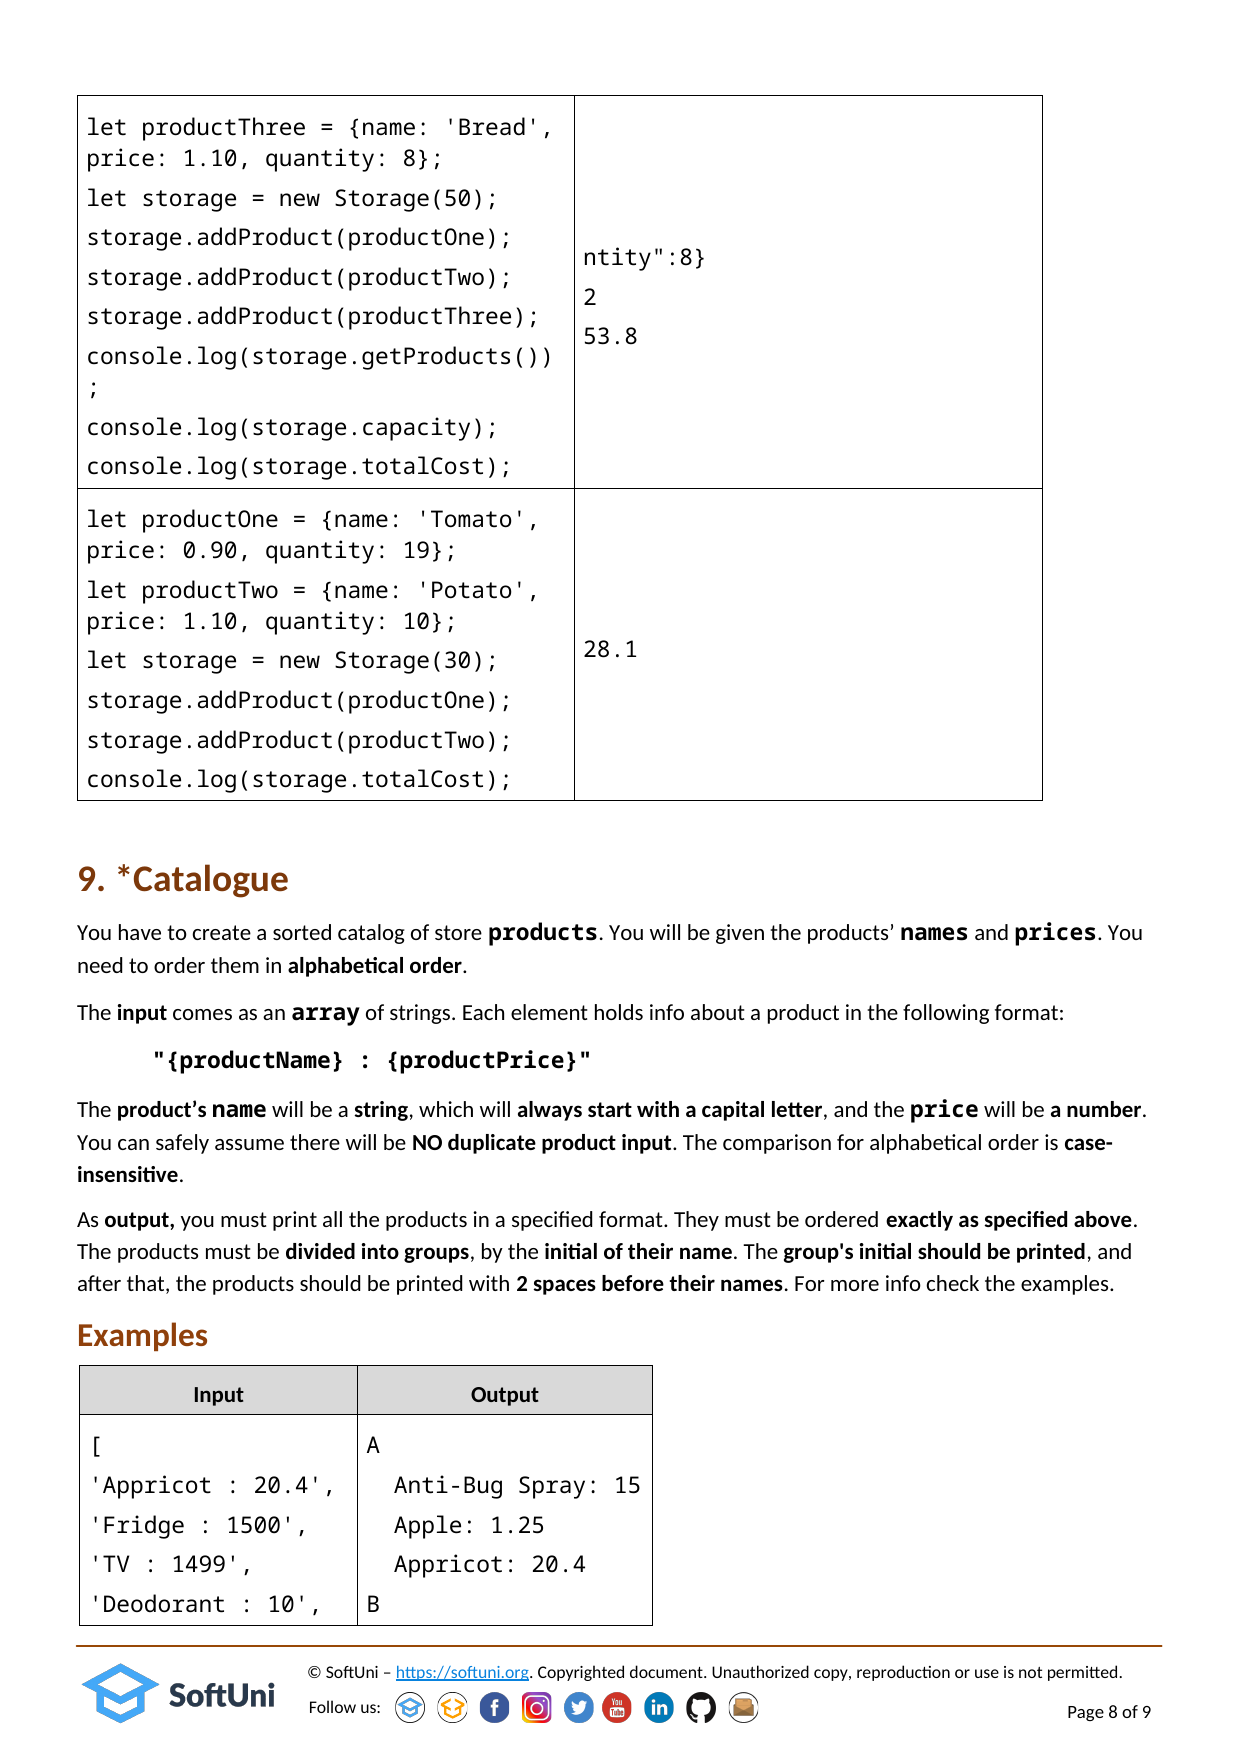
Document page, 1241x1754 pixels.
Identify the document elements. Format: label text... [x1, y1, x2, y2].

table_cell 28.1 [575, 489, 1042, 800]
picture [437, 1692, 468, 1723]
subtitle Examples [77, 1314, 1163, 1354]
subtitle *Catalogue [77, 854, 1163, 900]
text "{productName} : {productPrice}" [152, 1044, 1163, 1075]
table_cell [80, 1415, 357, 1625]
picture [728, 1692, 759, 1723]
picture [686, 1692, 716, 1723]
text The product’s name will be a string, which will always start with a capital letter, and the price will be a number. You can safely assume there will be NO duplicate product input. The comparison for alphabetical order is case-insensitive. [77, 1092, 1163, 1188]
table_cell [575, 96, 1042, 487]
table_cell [358, 1415, 652, 1625]
picture [644, 1692, 653, 1701]
picture [665, 1714, 674, 1723]
picture [564, 1692, 594, 1723]
text You have to create a sorted catalog of store products. You will be given the products’ names and prices. You need to order them in alphabetical order. [77, 916, 1163, 979]
picture [522, 1692, 552, 1723]
picture [75, 1658, 281, 1729]
table_header Input [80, 1366, 357, 1414]
table_cell let productOne = {name: 'Tomato', price: 0.90, quantity: 19}; let productTwo = {name: 'Potato', price: 1.10, quantity: 10}; let storage = new Storage(30); storage.addProduct(productOne); storage.addProduct(productTwo); console.log(storage.totalCost); [78, 489, 574, 800]
picture [479, 1692, 510, 1723]
text The input comes as an array of strings. Each element holds info about a product in the following format: [77, 996, 1163, 1027]
table_header Output [358, 1366, 652, 1414]
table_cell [78, 96, 574, 487]
picture [658, 1705, 667, 1714]
picture [395, 1692, 425, 1723]
picture [602, 1692, 632, 1723]
picture [665, 1692, 674, 1701]
text As output, you must print all the products in a specified format. They must be ordered exactly as specified above. The products must be divided into groups, by the initial of their name. The group's initial should be printed, and after that, the products should be printed with 2 spaces before their names. For more info check the examples. [77, 1205, 1163, 1297]
picture [644, 1714, 653, 1723]
